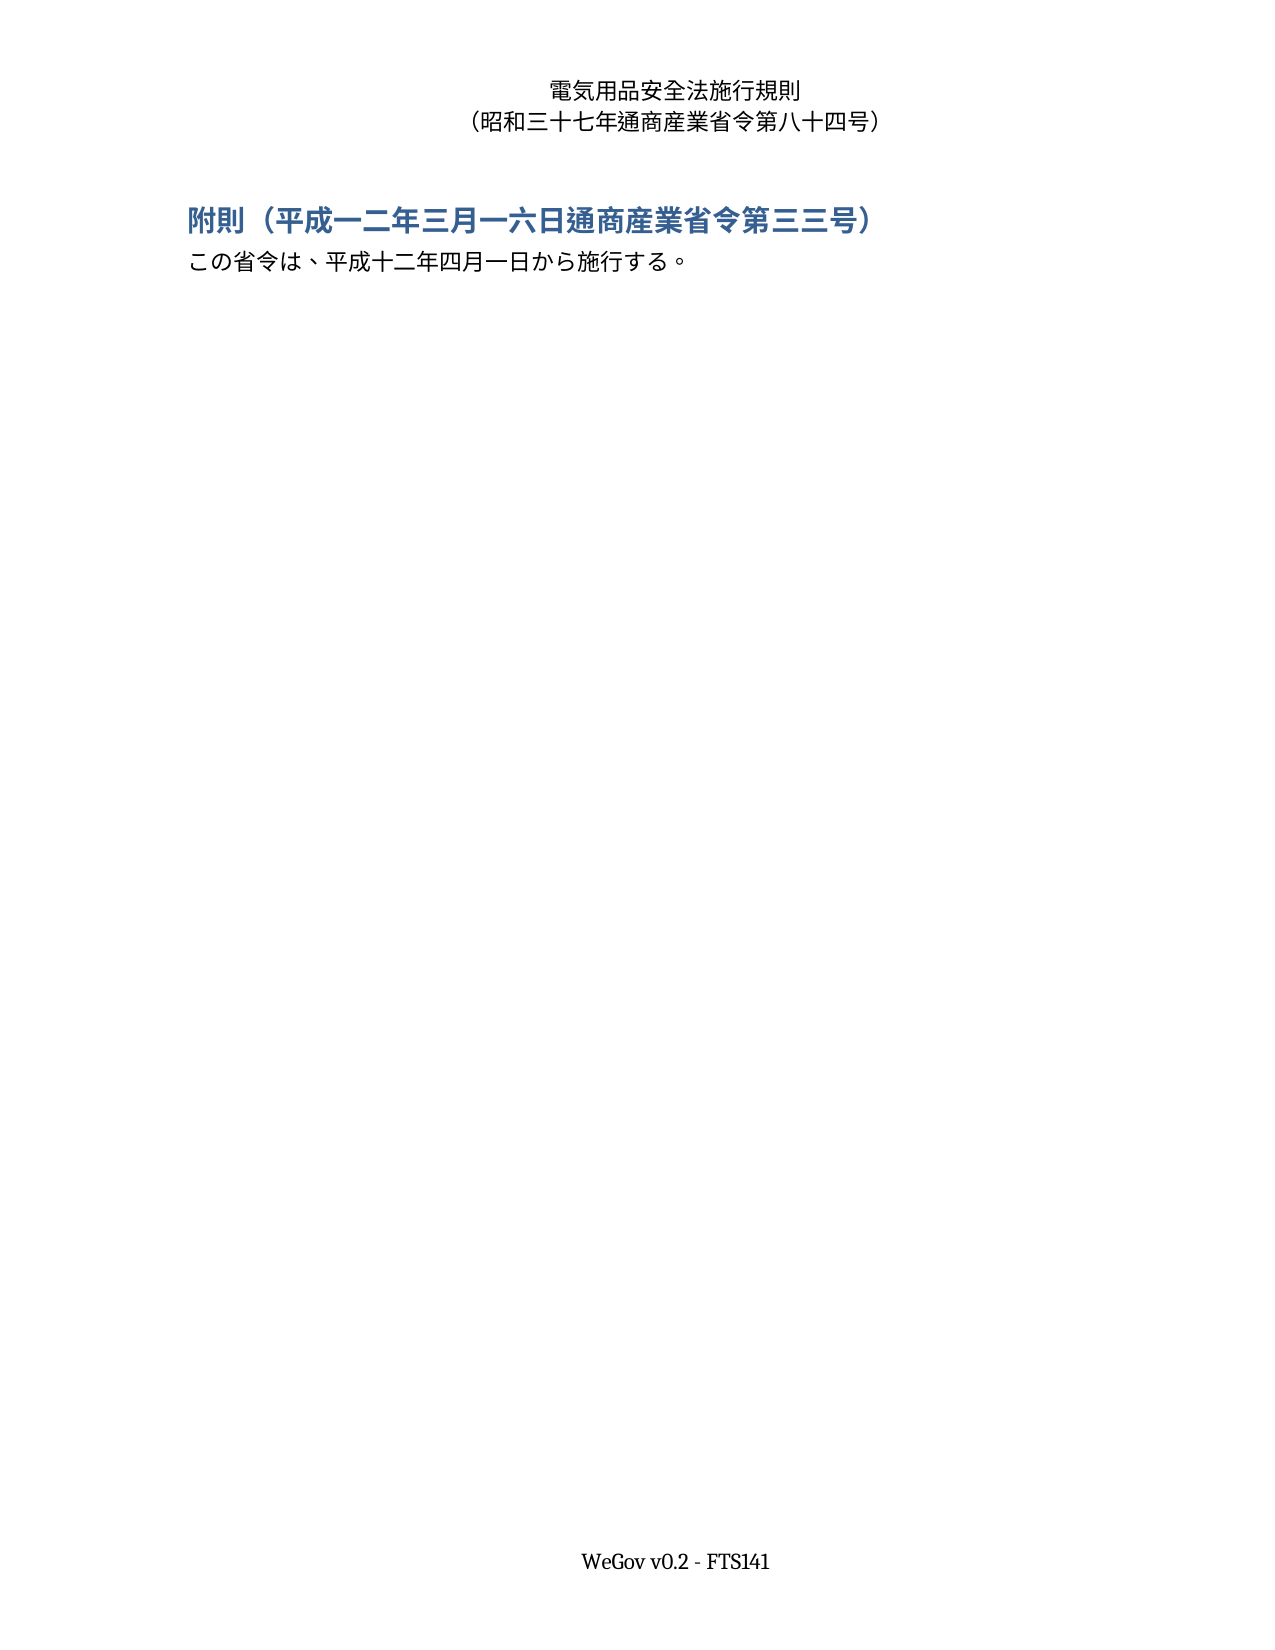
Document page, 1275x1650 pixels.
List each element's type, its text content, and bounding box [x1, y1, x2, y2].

text この省令は、平成十二年四月一日から施行する。 [187, 246, 1087, 277]
subtitle 附則（平成一二年三月一六日通商産業省令第三三号） [187, 200, 1087, 240]
